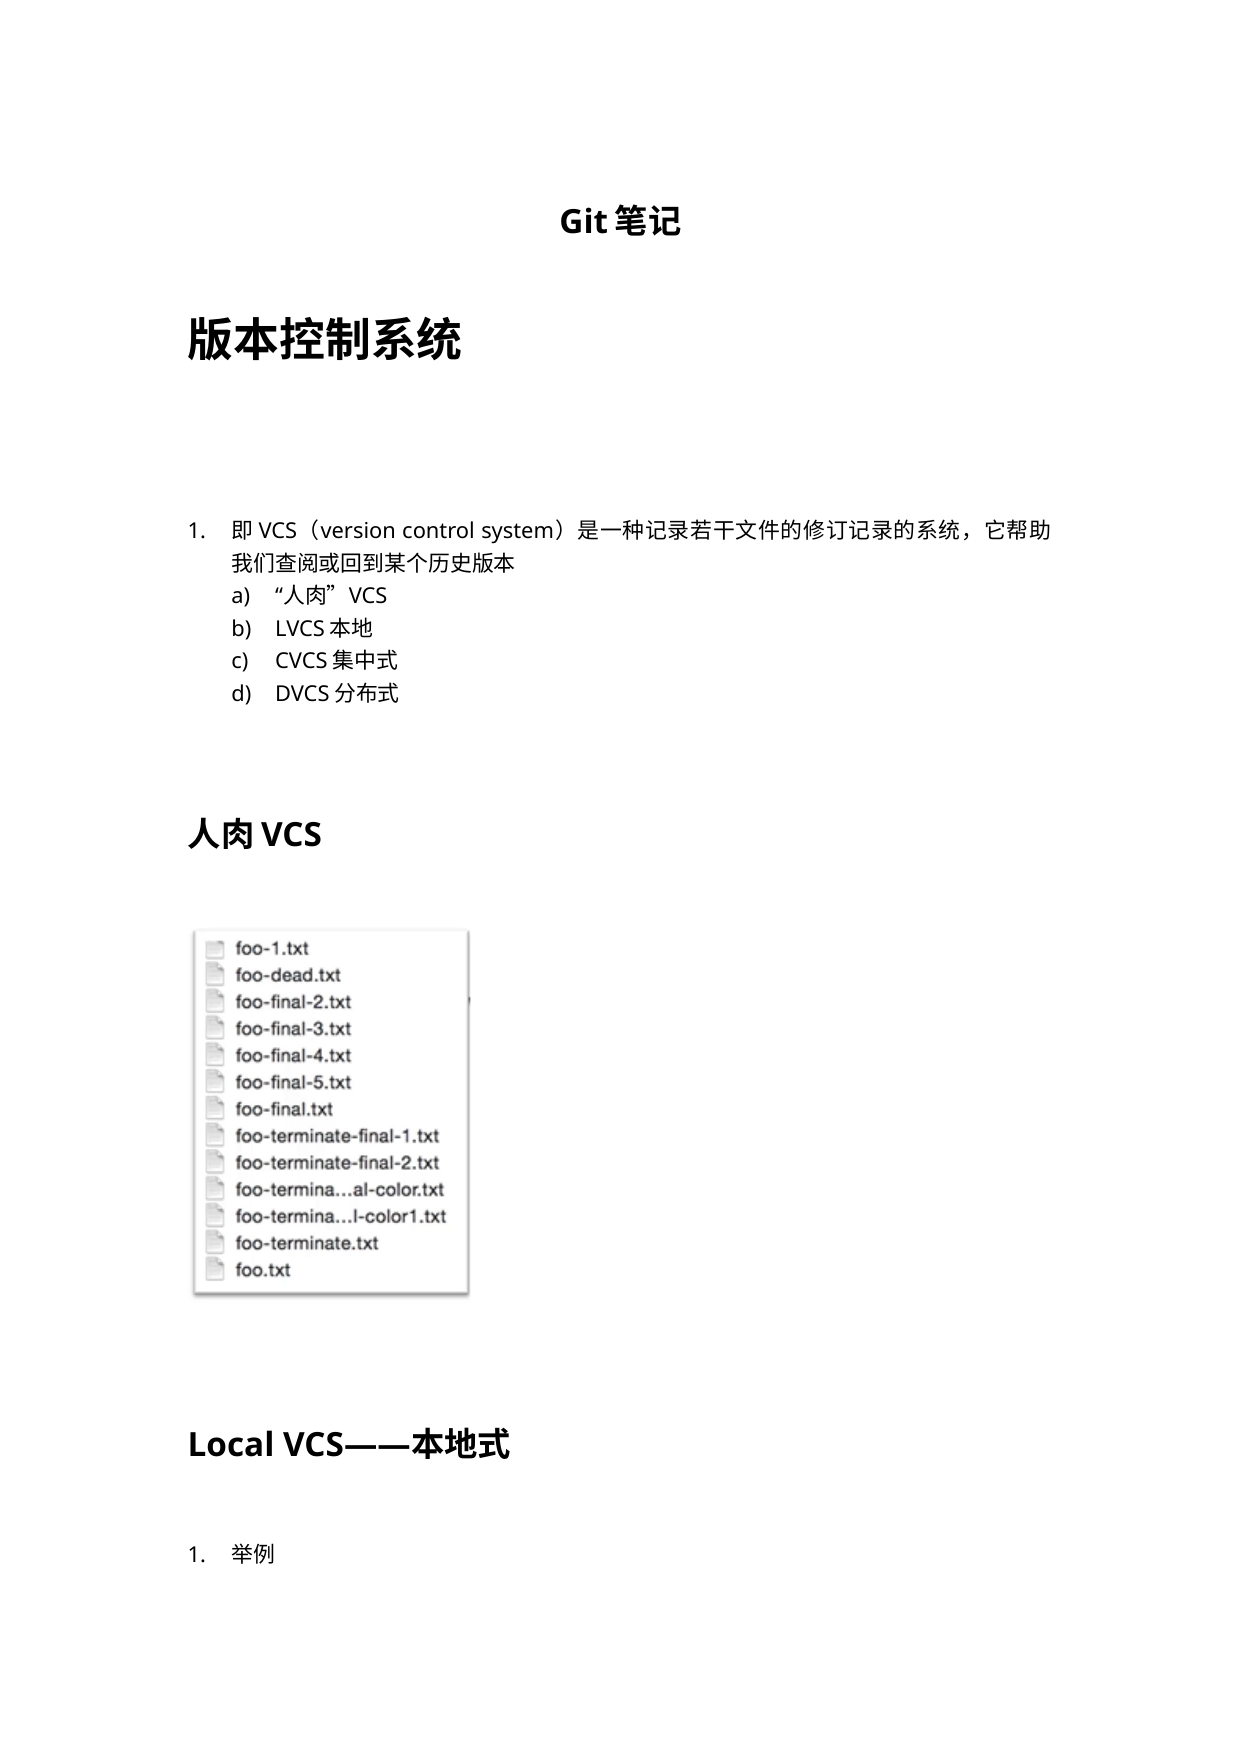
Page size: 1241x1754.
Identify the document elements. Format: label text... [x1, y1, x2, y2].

title Git笔记 [187, 187, 1053, 252]
subtitle Local VCS——本地式 [187, 1409, 1053, 1474]
list DVCS分布式 [231, 675, 1053, 708]
list 举例 [187, 1537, 1053, 1569]
subtitle 人肉VCS [187, 800, 1053, 865]
subtitle 版本控制系统 [187, 287, 1053, 385]
list 即VCS（version control system）是一种记录若干文件的修订记录的系统，它帮助我们查阅或回到某个历史版本 [187, 513, 1053, 578]
list “人肉”VCS [231, 578, 1053, 610]
list LVCS本地 [231, 610, 1053, 643]
picture [187, 927, 471, 1303]
list CVCS集中式 [231, 643, 1053, 675]
